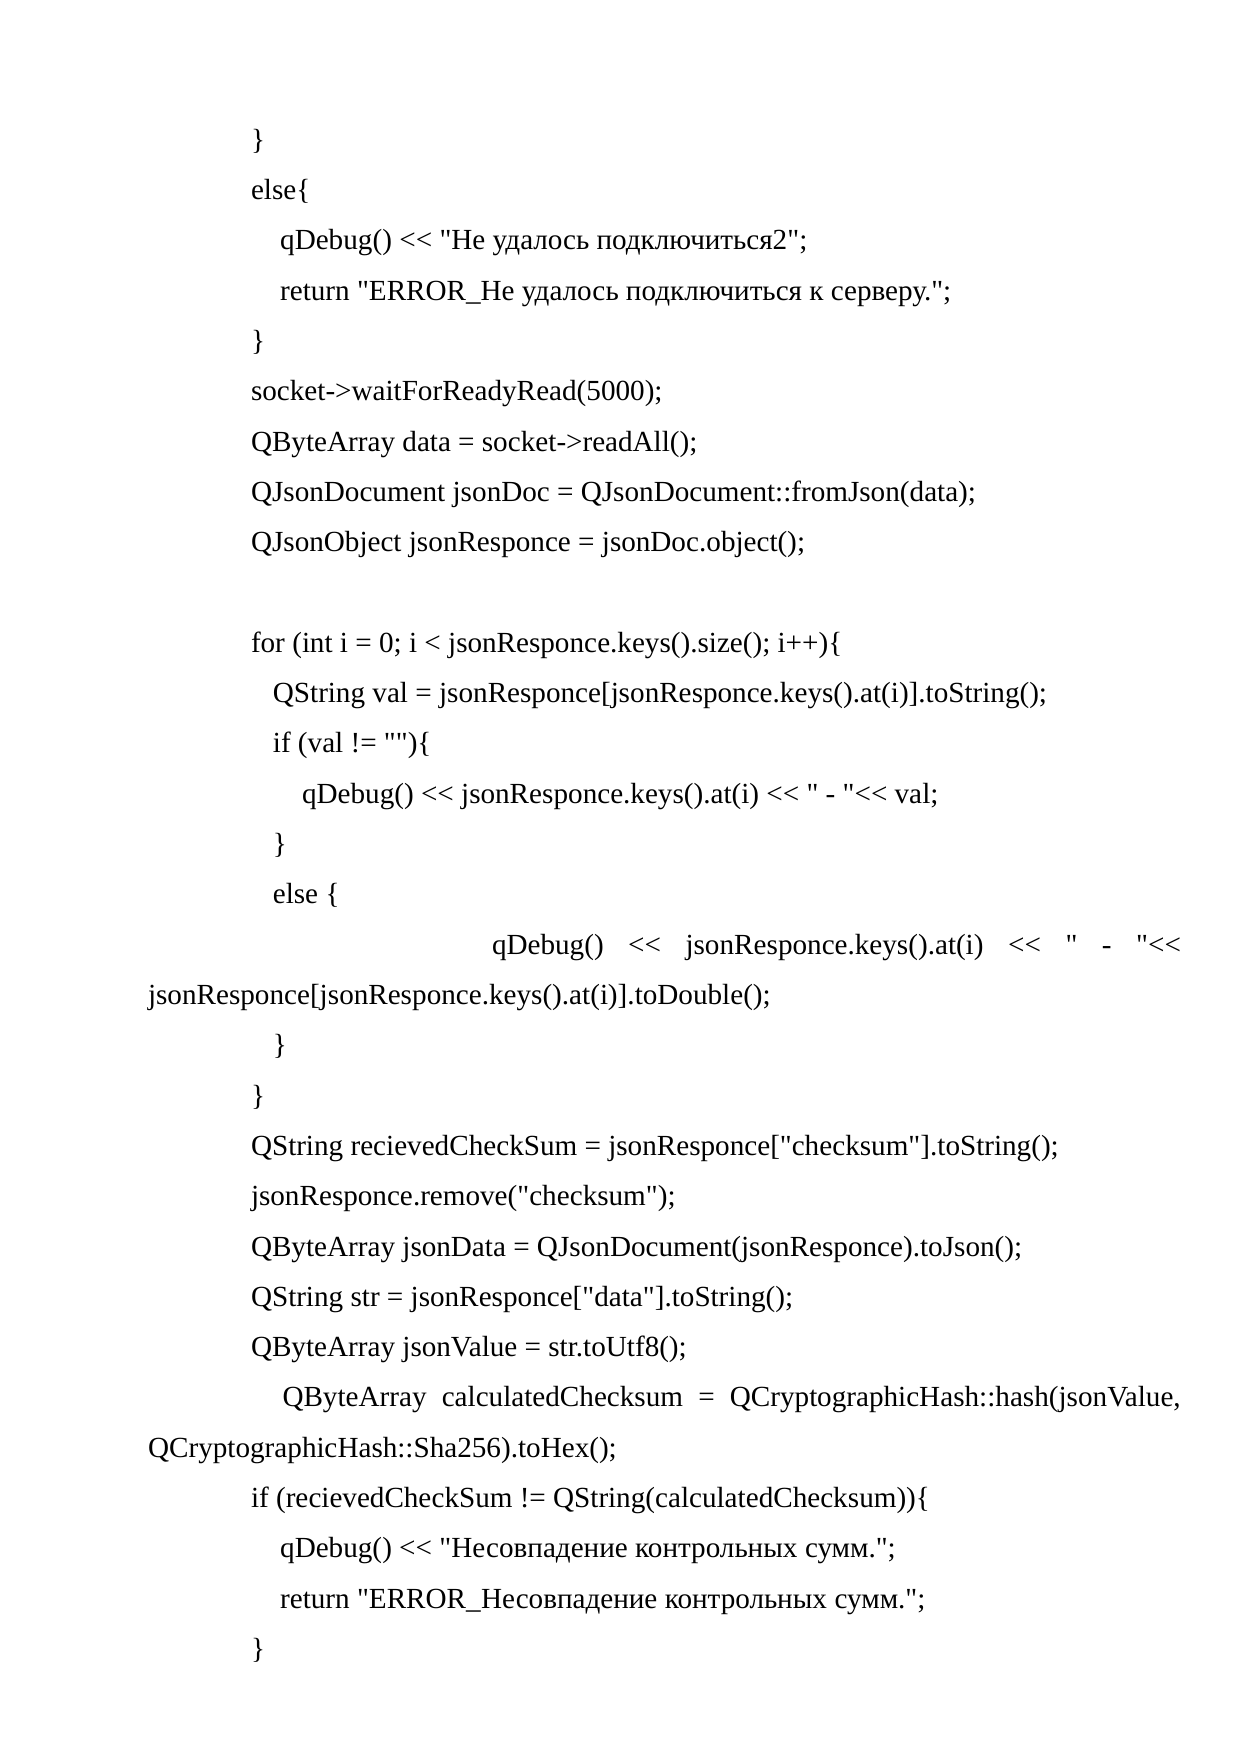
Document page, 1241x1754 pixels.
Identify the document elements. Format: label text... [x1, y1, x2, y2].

text QJsonDocument jsonDoc = QJsonDocument::fromJson(data); [148, 474, 1182, 507]
text QByteArray jsonValue = str.toUtf8(); [148, 1329, 1182, 1363]
text qDebug() << "Несовпадение контрольных сумм."; [148, 1531, 1182, 1564]
text qDebug() << "Не удалось подключиться2"; [148, 222, 1182, 256]
text } [148, 826, 1182, 860]
text QString str = jsonResponce["data"].toString(); [148, 1279, 1182, 1312]
text else{ [148, 172, 1182, 206]
text jsonResponce.remove("checksum"); [148, 1178, 1182, 1212]
text } [148, 1078, 1182, 1111]
text for (int i = 0; i < jsonResponce.keys().size(); i++){ [148, 625, 1182, 658]
text QByteArray data = socket->readAll(); [148, 424, 1182, 457]
text if (val != ""){ [148, 726, 1182, 759]
text } [148, 323, 1182, 357]
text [148, 273, 1182, 306]
text QJsonObject jsonResponce = jsonDoc.object(); [148, 524, 1182, 558]
text QByteArray calculatedChecksum = QCryptographicHash::hash(jsonValue, QCryptographicHash::Sha256).toHex(); [148, 1379, 1182, 1463]
text } [148, 122, 1182, 155]
text QString recievedCheckSum = jsonResponce["checksum"].toString(); [148, 1128, 1182, 1162]
text } [148, 1027, 1182, 1061]
text else { [148, 876, 1182, 910]
text socket->waitForReadyRead(5000); [148, 373, 1182, 407]
text QByteArray jsonData = QJsonDocument(jsonResponce).toJson(); [148, 1229, 1182, 1262]
text } [148, 1631, 1182, 1665]
text if (recievedCheckSum != QString(calculatedChecksum)){ [148, 1480, 1182, 1514]
text qDebug() << jsonResponce.keys().at(i) << " - "<< jsonResponce[jsonResponce.keys().at(i)].toDouble(); [148, 927, 1182, 1011]
text return "ERROR_Несовпадение контрольных сумм."; [148, 1581, 1182, 1614]
text qDebug() << jsonResponce.keys().at(i) << " - "<< val; [148, 776, 1182, 809]
text QString val = jsonResponce[jsonResponce.keys().at(i)].toString(); [148, 675, 1182, 709]
